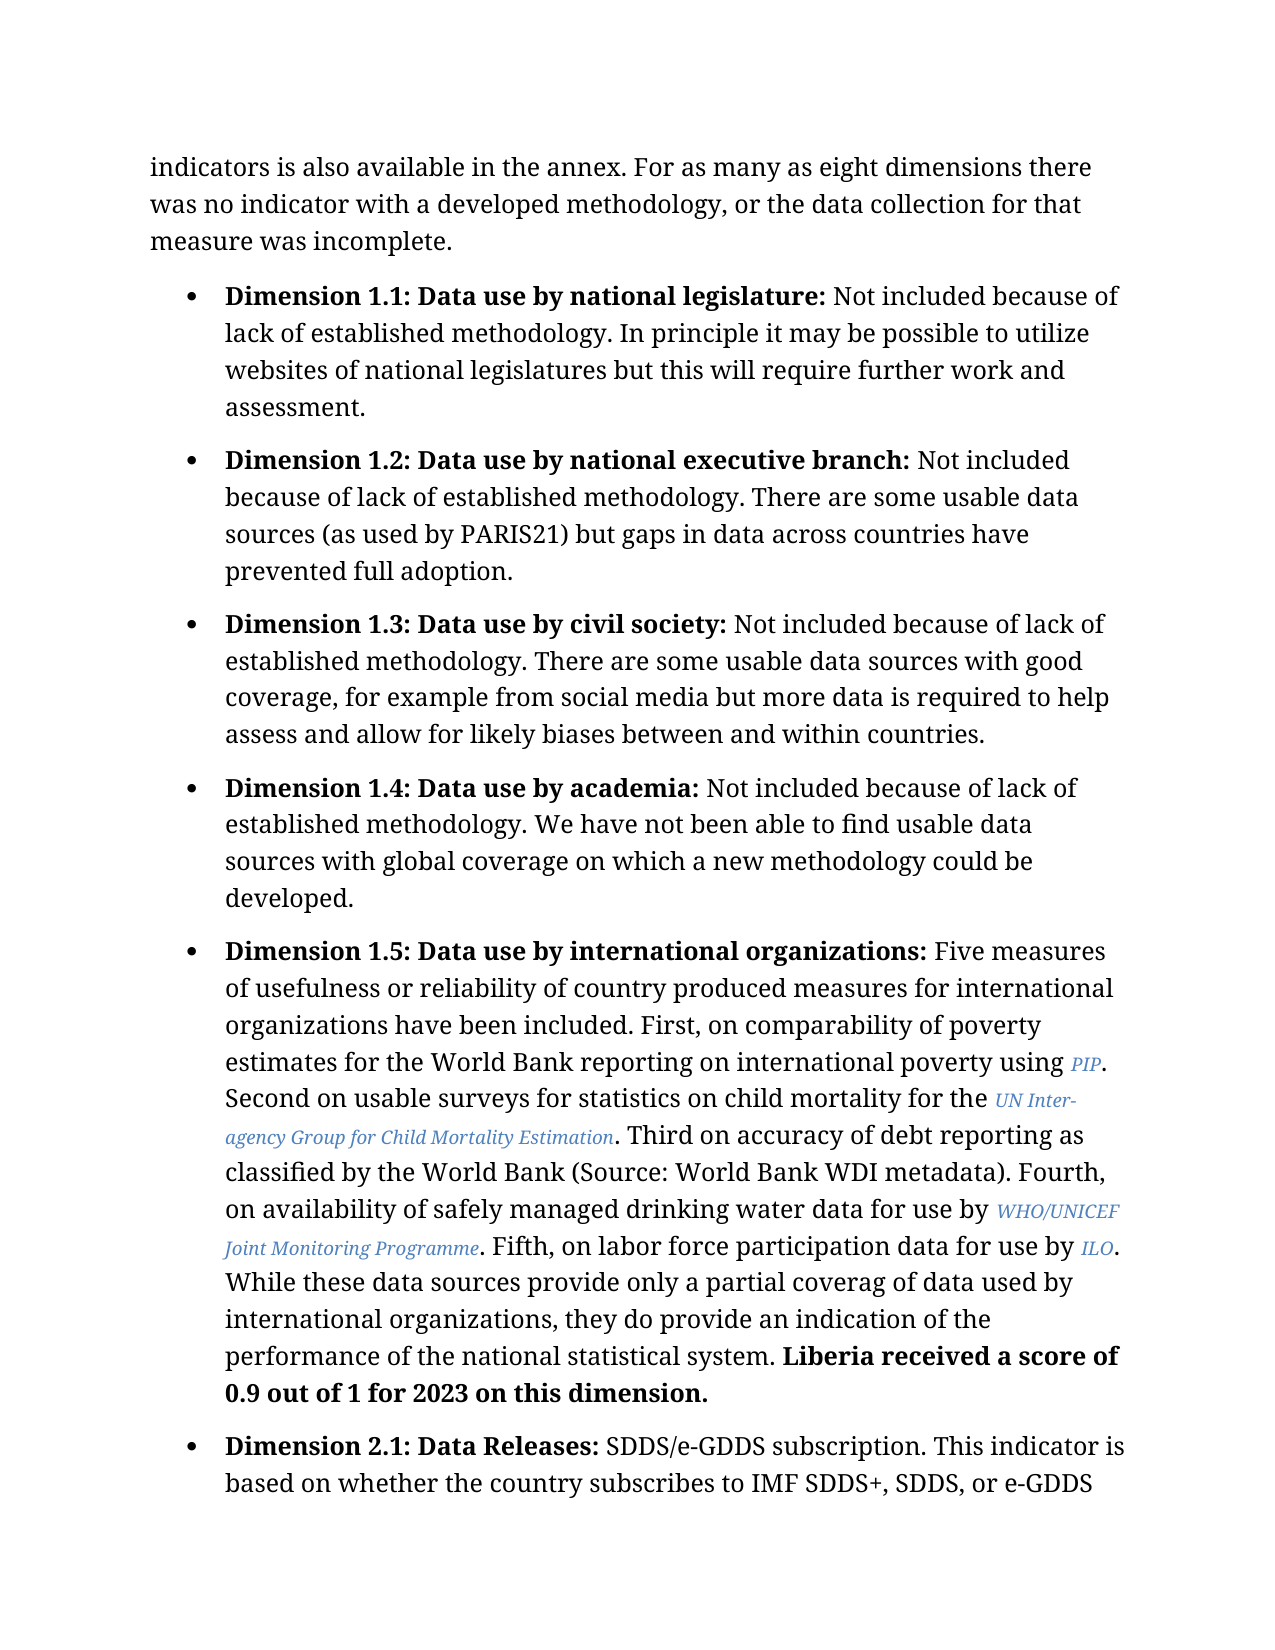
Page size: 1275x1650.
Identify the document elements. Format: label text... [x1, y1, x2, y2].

list Dimension 1.1: Data use by national legislature: Not included because of lack of established methodology. In principle it may be possible to utilize websites of national legislatures but this will require further work and assessment. [187, 279, 1125, 423]
list Dimension 1.3: Data use by civil society: Not included because of lack of established methodology. There are some usable data sources with good coverage, for example from social media but more data is required to help assess and allow for likely biases between and within countries. [187, 607, 1125, 751]
list Dimension 1.2: Data use by national executive branch: Not included because of lack of established methodology. There are some usable data sources (as used by PARIS21) but gaps in data across countries have prevented full adoption. [187, 443, 1125, 587]
list Dimension 1.4: Data use by academia: Not included because of lack of established methodology. We have not been able to find usable data sources with global coverage on which a new methodology could be developed. [187, 770, 1125, 915]
list Dimension 1.5: Data use by international organizations: Five measures of usefulness or reliability of country produced measures for international organizations have been included. First, on comparability of poverty estimates for the World Bank reporting on international poverty using PIP. Second on usable surveys for statistics on child mortality for the UN Inter-agency Group for Child Mortality Estimation. Third on accuracy of debt reporting as classified by the World Bank (Source: World Bank WDI metadata). Fourth, on availability of safely managed drinking water data for use by WHO/UNICEF Joint Monitoring Programme. Fifth, on labor force participation data for use by ILO. While these data sources provide only a partial coverag of data used by international organizations, they do provide an indication of the performance of the national statistical system. Liberia received a score of 0.9 out of 1 for 2023 on this dimension. [187, 934, 1125, 1409]
